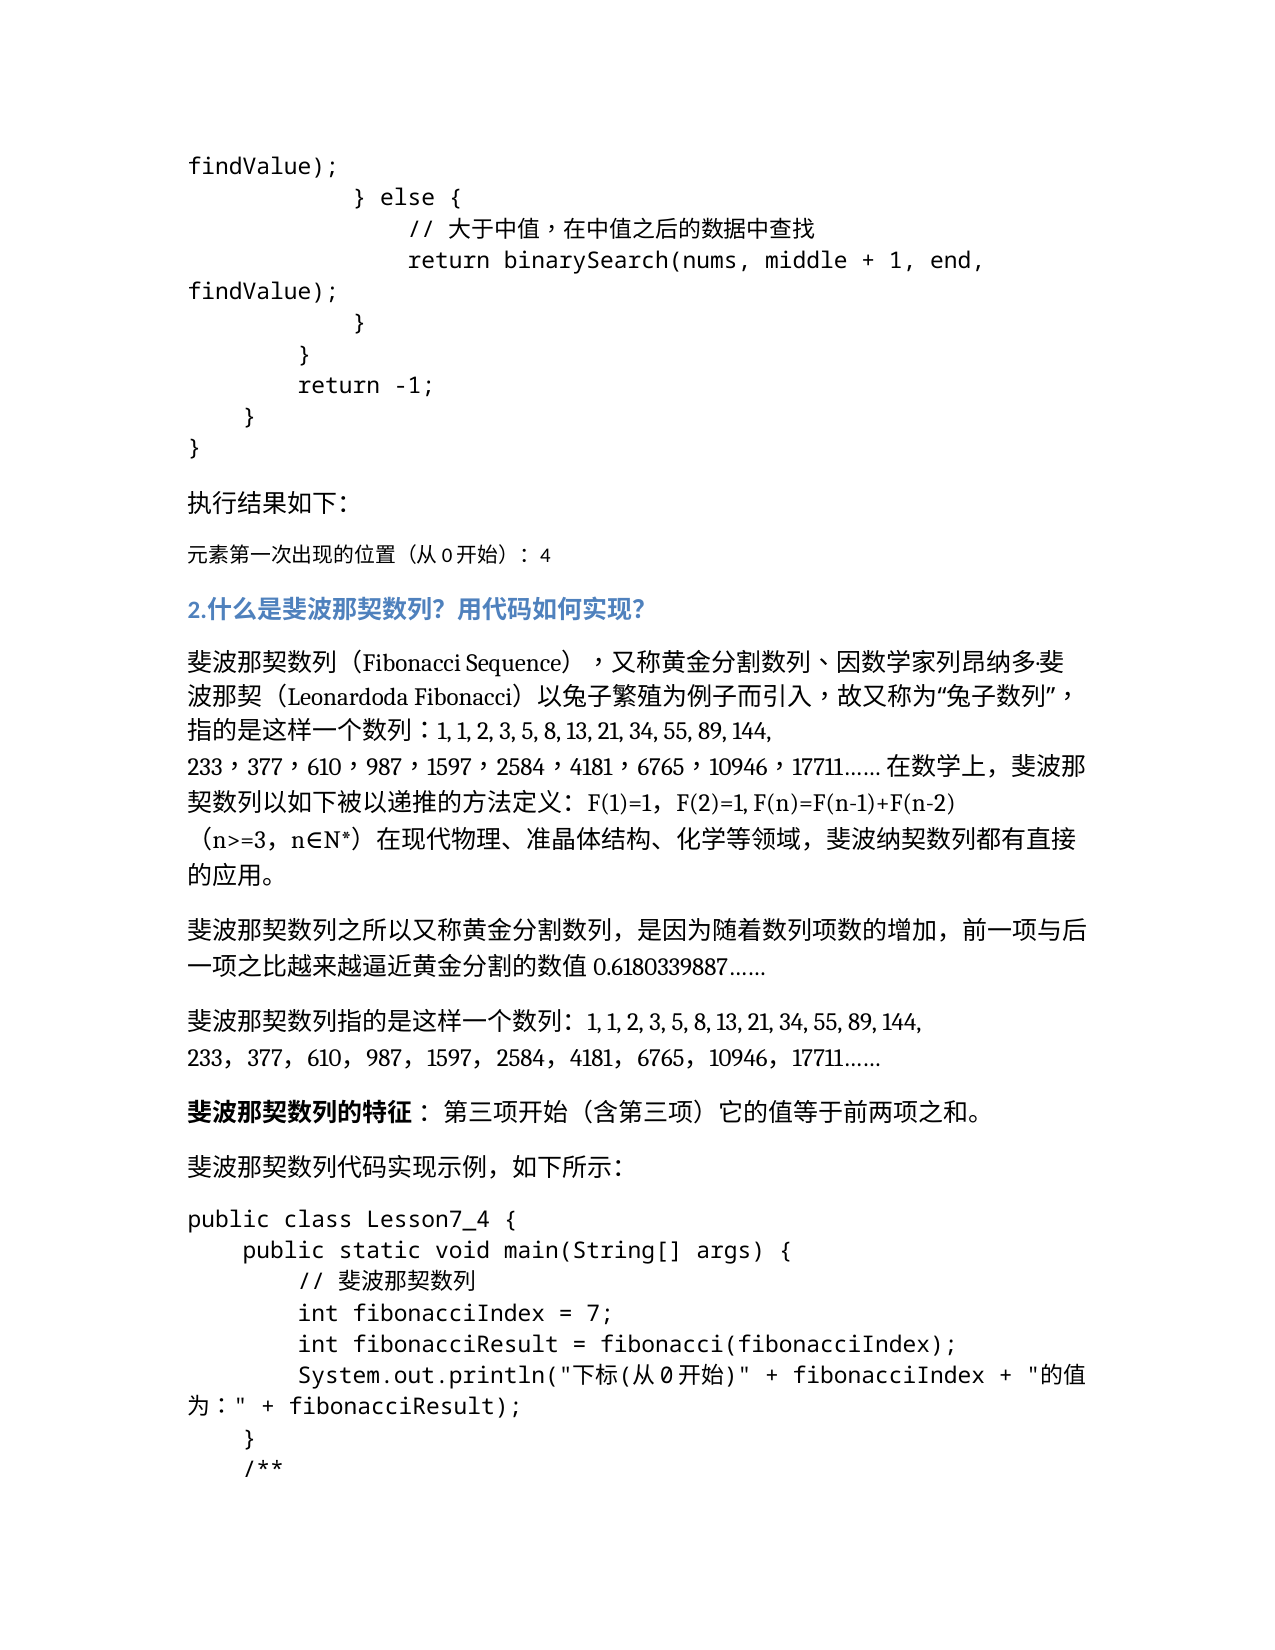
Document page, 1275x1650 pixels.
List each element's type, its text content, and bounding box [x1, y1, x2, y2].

text 斐波那契数列的特征 ：第三项开始（含第三项）它的值等于前两项之和。 [187, 1093, 1087, 1129]
text 斐波那契数列代码实现示例，如下所示： [187, 1148, 1087, 1184]
text 执行结果如下： [187, 483, 1087, 519]
text 斐波那契数列（Fibonacci Sequence），又称黄金分割数列、因数学家列昂纳多·斐波那契（Leonardoda Fibonacci）以兔子繁殖为例子而引入，故又称为“兔子数列”，指的是这样一个数列：1, 1, 2, 3, 5, 8, 13, 21, 34, 55, 89, 144, 233，377，610，987，1597，2584，4181，6765，10946，17711…… 在数学上，斐波那契数列以如下被以递推的方法定义：F(1)=1，F(2)=1, F(n)=F(n-1)+F(n-2)（n>=3，n∈N*）在现代物理、准晶体结构、化学等领域，斐波纳契数列都有直接的应用。 [187, 644, 1087, 892]
subtitle 2.什么是斐波那契数列？用代码如何实现？ [187, 589, 1087, 626]
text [187, 150, 1087, 462]
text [187, 1203, 1087, 1484]
text 元素第一次出现的位置（从0开始）：4 [187, 538, 1087, 568]
text 斐波那契数列之所以又称黄金分割数列，是因为随着数列项数的增加，前一项与后一项之比越来越逼近黄金分割的数值 0.6180339887…… [187, 910, 1087, 983]
text 斐波那契数列指的是这样一个数列：1, 1, 2, 3, 5, 8, 13, 21, 34, 55, 89, 144, 233，377，610，987，1597，2584，4181，6765，10946，17711…… [187, 1002, 1087, 1074]
